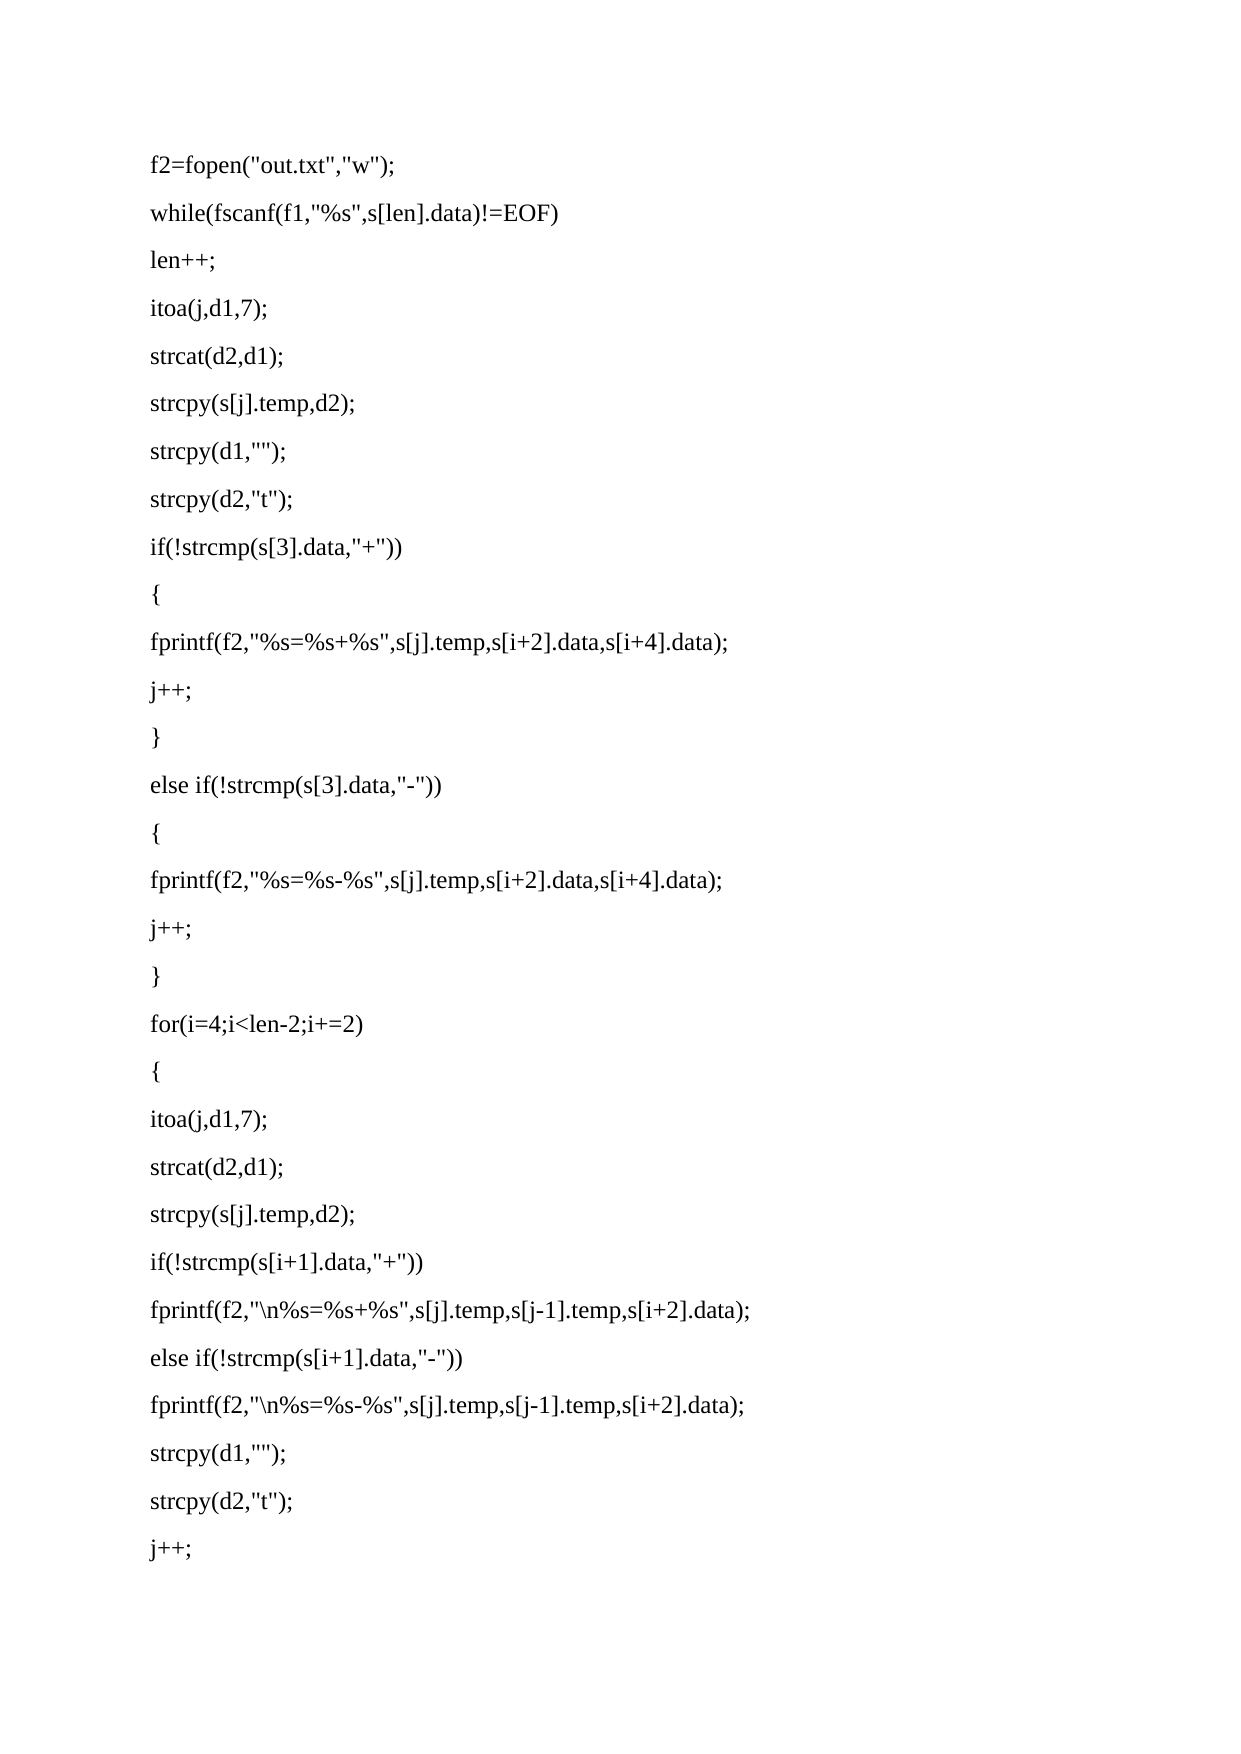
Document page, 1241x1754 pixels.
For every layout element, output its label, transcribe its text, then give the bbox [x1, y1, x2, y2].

text j++; [150, 913, 1090, 942]
text fprintf(f2,"\n%s=%s-%s",s[j].temp,s[j-1].temp,s[i+2].data); [150, 1390, 1090, 1419]
text for(i=4;i<len-2;i+=2) [150, 1009, 1090, 1037]
text fprintf(f2,"%s=%s-%s",s[j].temp,s[i+2].data,s[i+4].data); [150, 866, 1090, 894]
text itoa(j,d1,7); [150, 1104, 1090, 1133]
text { [150, 579, 1090, 608]
text j++; [150, 1533, 1090, 1562]
text else if(!strcmp(s[3].data,"-")) [150, 770, 1090, 799]
text fprintf(f2,"%s=%s+%s",s[j].temp,s[i+2].data,s[i+4].data); [150, 627, 1090, 656]
text strcpy(d1,""); [150, 436, 1090, 465]
text } [150, 722, 1090, 751]
text strcat(d2,d1); [150, 341, 1090, 369]
text { [150, 818, 1090, 847]
text itoa(j,d1,7); [150, 293, 1090, 322]
text while(fscanf(f1,"%s",s[len].data)!=EOF) [150, 198, 1090, 226]
text j++; [150, 675, 1090, 703]
text strcpy(s[j].temp,d2); [150, 388, 1090, 417]
text strcpy(d2,"t"); [150, 484, 1090, 513]
text fprintf(f2,"\n%s=%s+%s",s[j].temp,s[j-1].temp,s[i+2].data); [150, 1295, 1090, 1324]
text f2=fopen("out.txt","w"); [150, 150, 1090, 179]
text if(!strcmp(s[3].data,"+")) [150, 532, 1090, 560]
text strcpy(d1,""); [150, 1438, 1090, 1467]
text strcpy(d2,"t"); [150, 1486, 1090, 1514]
text strcpy(s[j].temp,d2); [150, 1199, 1090, 1228]
text } [150, 961, 1090, 990]
text { [150, 1056, 1090, 1085]
text strcat(d2,d1); [150, 1152, 1090, 1181]
text len++; [150, 245, 1090, 274]
text if(!strcmp(s[i+1].data,"+")) [150, 1247, 1090, 1276]
text else if(!strcmp(s[i+1].data,"-")) [150, 1343, 1090, 1371]
